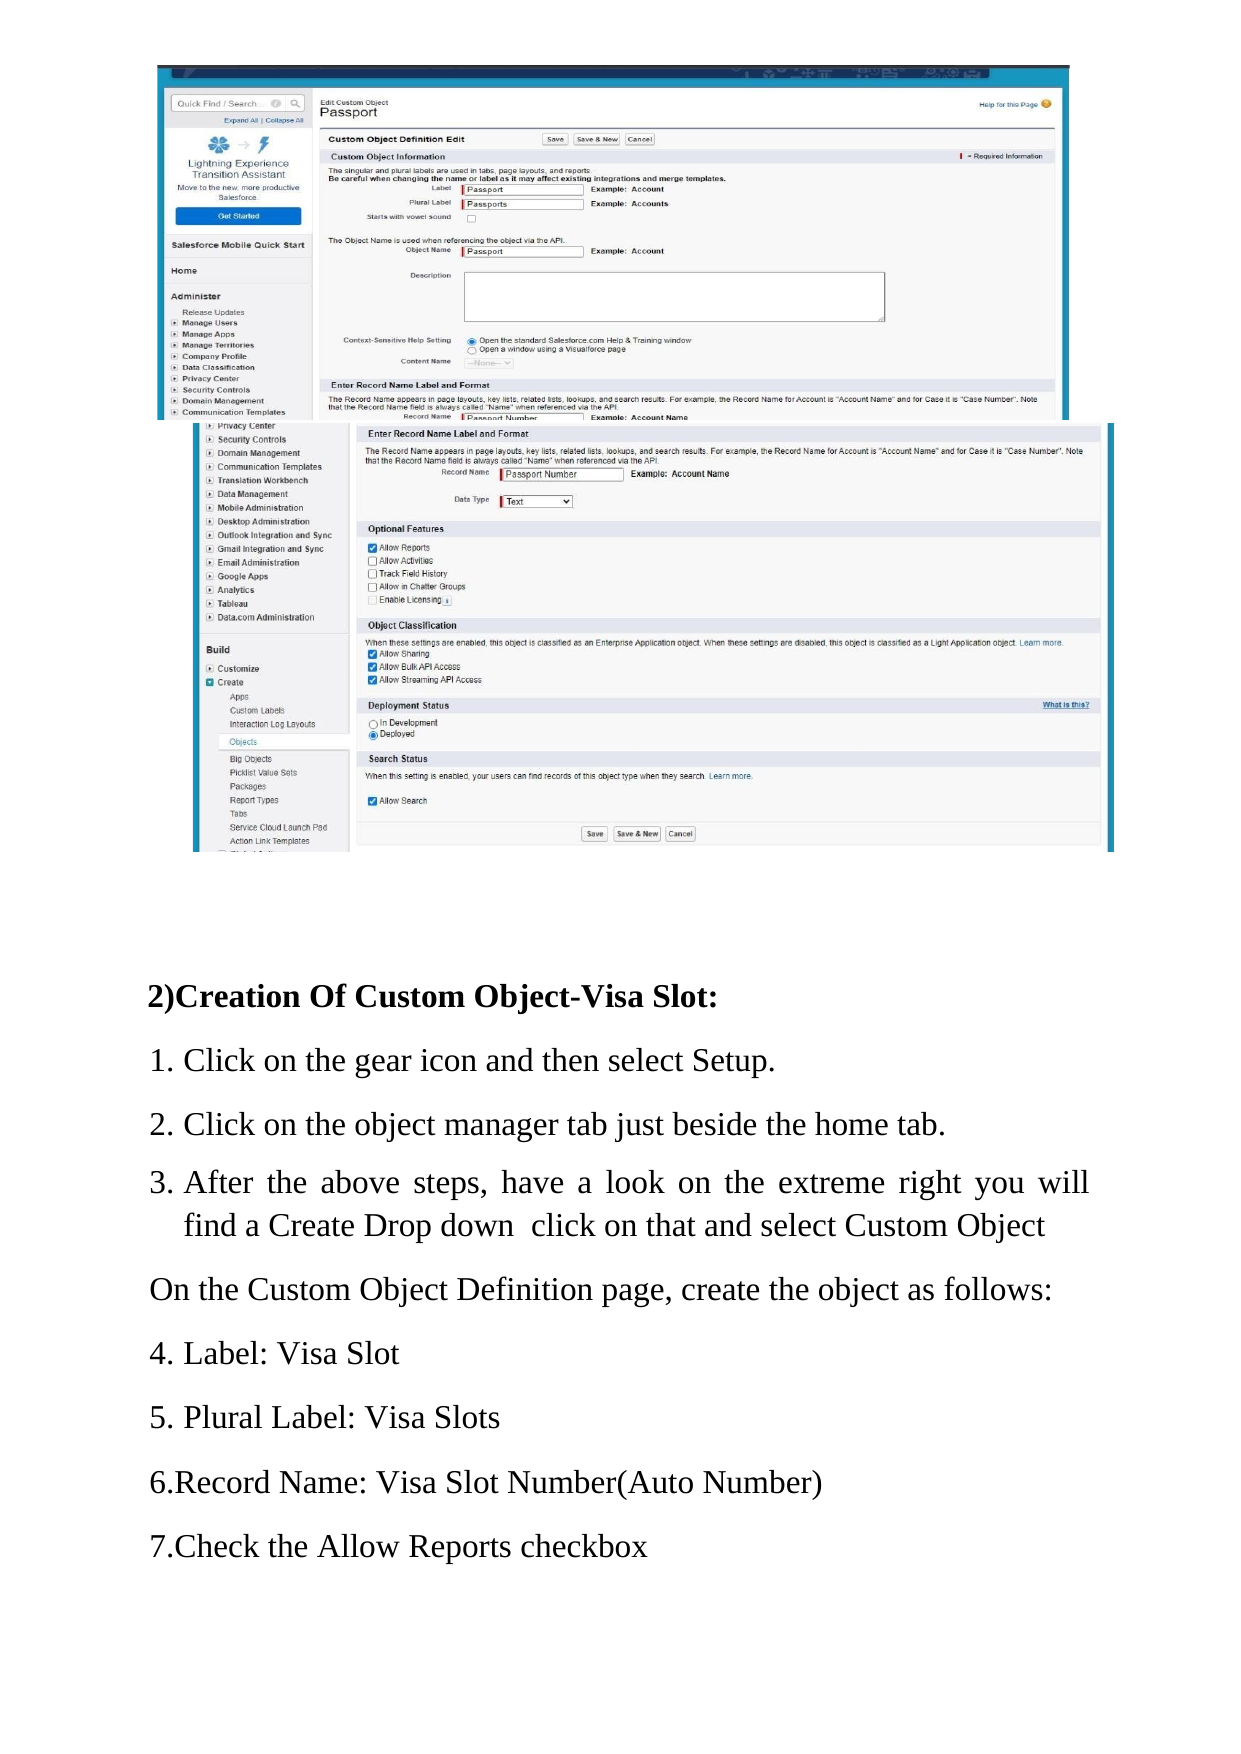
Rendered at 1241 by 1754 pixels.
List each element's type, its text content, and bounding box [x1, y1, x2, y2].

text 7.Check the Allow Reports checkbox [149, 1526, 1091, 1565]
list Label: Visa Slot [149, 1333, 1091, 1372]
list Click on the object manager tab just beside the home tab. [149, 1104, 1091, 1143]
text 6.Record Name: Visa Slot Number(Auto Number) [149, 1462, 1091, 1500]
text 2)Creation Of Custom Object-Visa Slot: [147, 977, 1207, 1015]
text On the Custom Object Definition page, create the object as follows: [149, 1269, 1091, 1308]
picture [192, 423, 1115, 852]
list Click on the gear icon and then select Setup. [149, 1040, 1091, 1078]
picture [157, 65, 1070, 420]
list After the above steps, have a look on the extreme right you will find a Create Drop down click on that and select Custom Object [149, 1162, 1091, 1243]
list Plural Label: Visa Slots [149, 1398, 1091, 1436]
